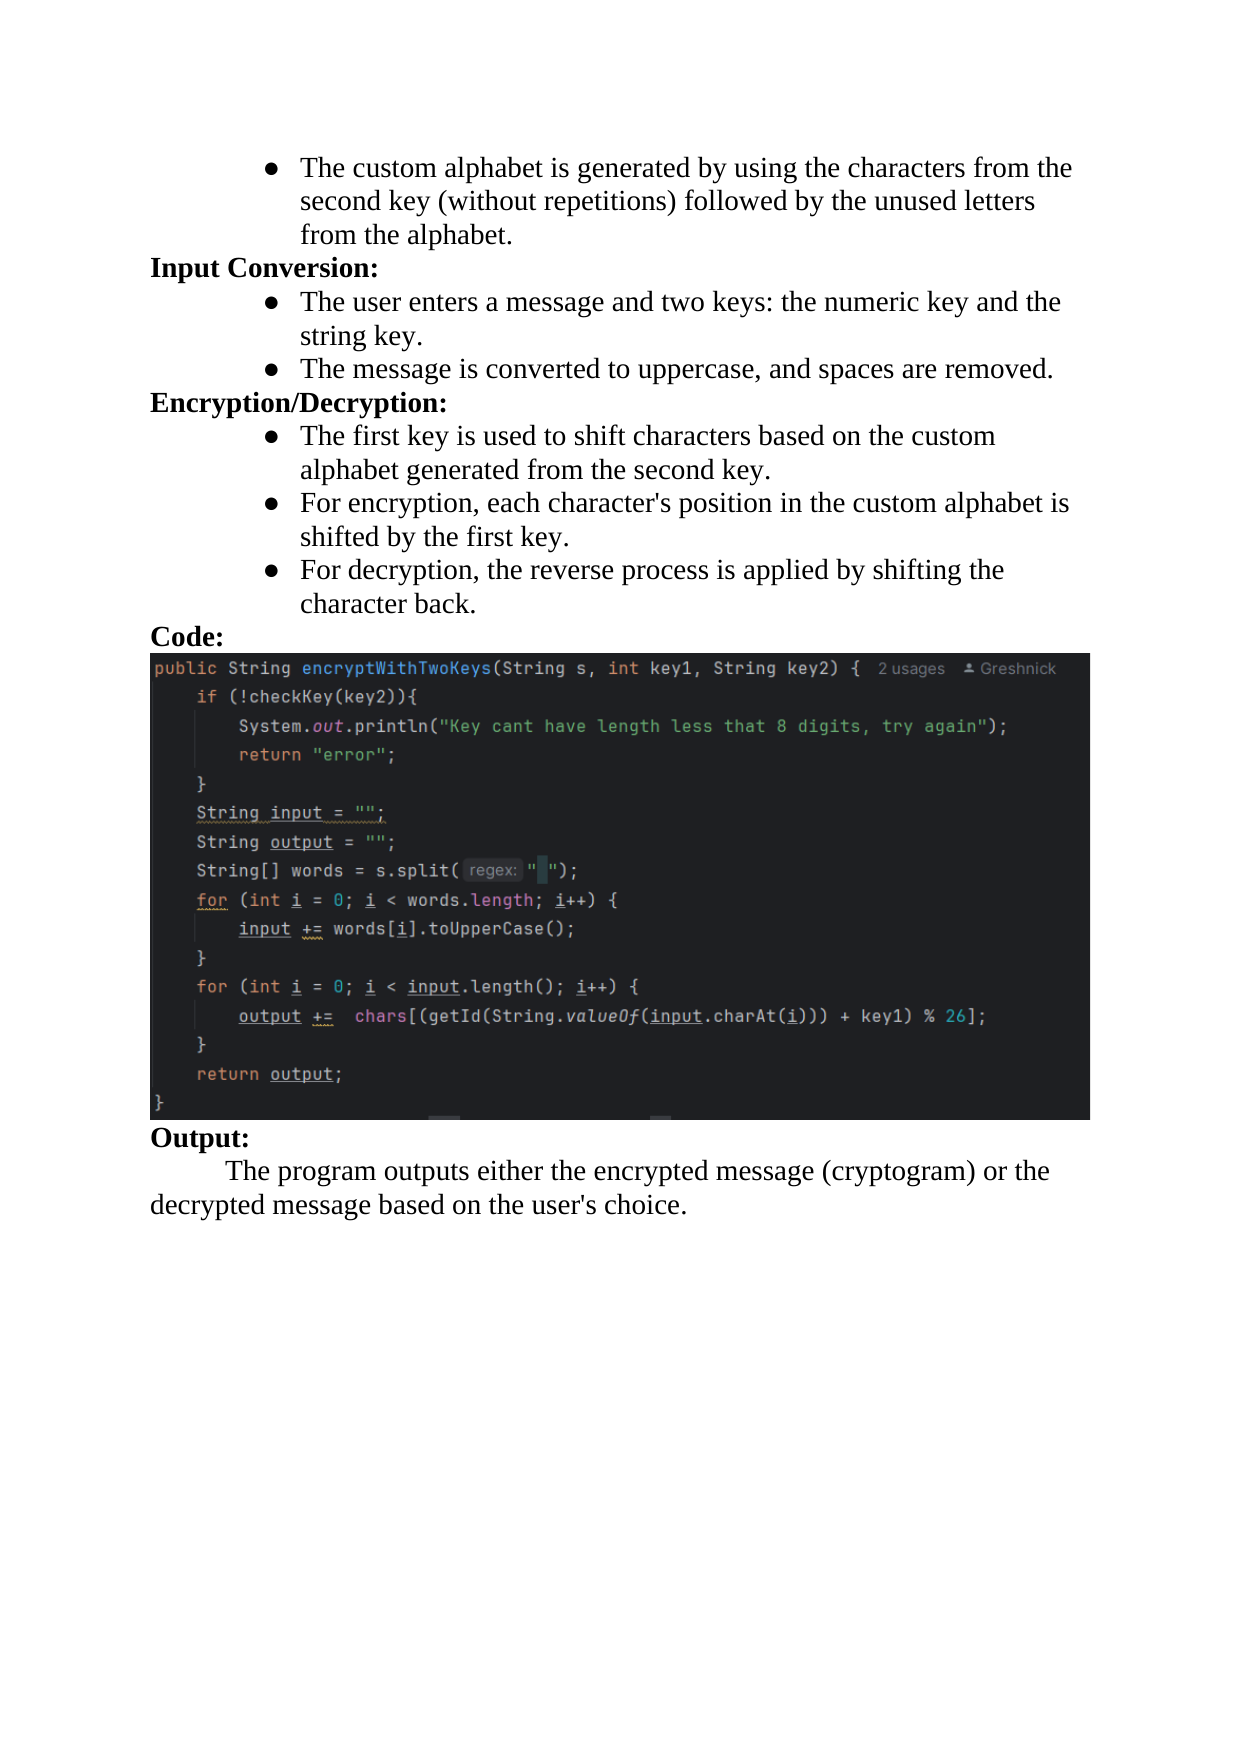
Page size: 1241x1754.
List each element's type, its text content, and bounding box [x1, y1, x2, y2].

list The message is converted to uppercase, and spaces are removed. [262, 351, 1090, 385]
text Output: [150, 1120, 1090, 1153]
list The first key is used to shift characters based on the custom alphabet generated from the second key. [262, 418, 1090, 485]
list The user enters a message and two keys: the numeric key and the string key. [262, 284, 1090, 351]
text Input Conversion: [150, 251, 1090, 284]
text Code: [150, 619, 1090, 653]
picture [150, 653, 1091, 1120]
list For encryption, each character's position in the custom alphabet is shifted by the first key. [262, 485, 1090, 552]
text The program outputs either the encrypted message (cryptogram) or the decrypted message based on the user's choice. [150, 1153, 1090, 1220]
list The custom alphabet is generated by using the characters from the second key (without repetitions) followed by the unused letters from the alphabet. [262, 150, 1090, 251]
text Encryption/Decryption: [150, 385, 1090, 418]
list For decryption, the reverse process is applied by shifting the character back. [262, 552, 1090, 619]
